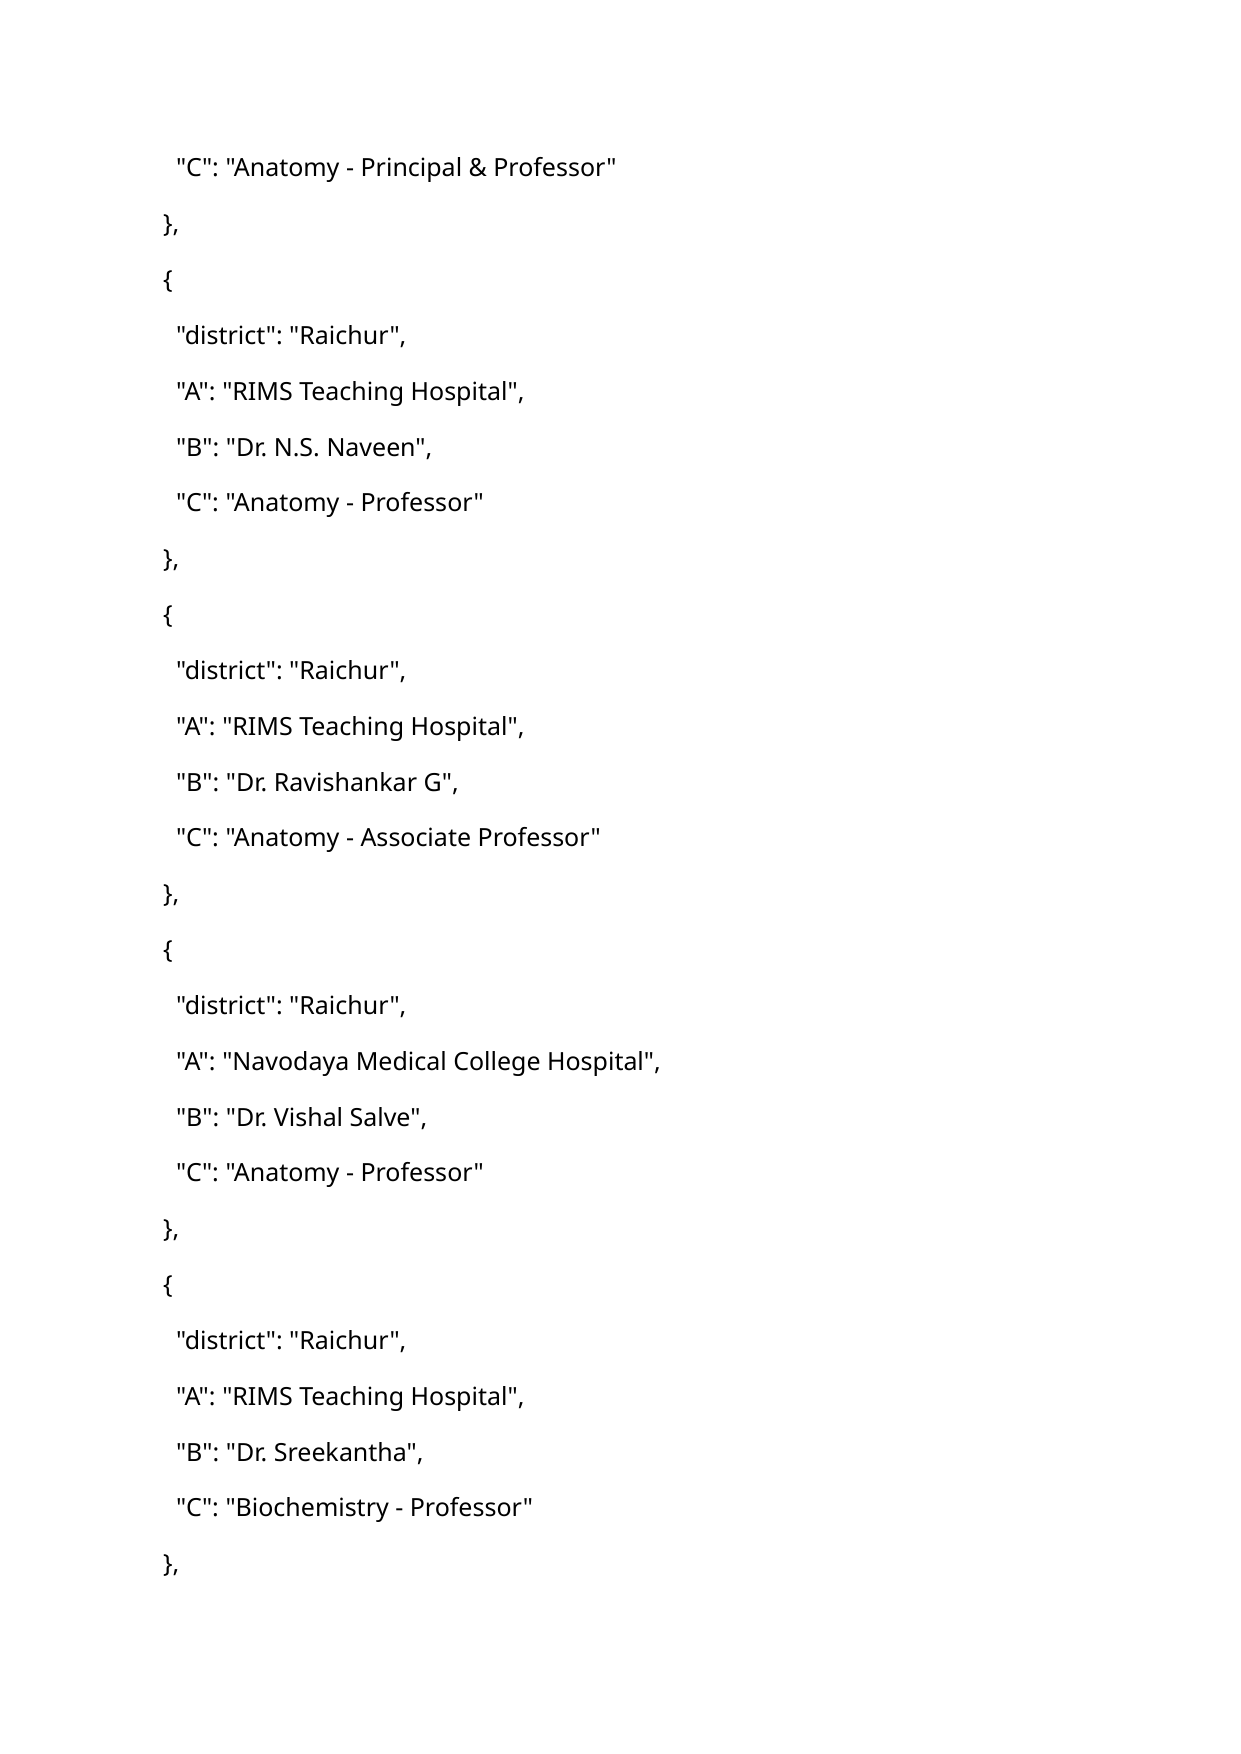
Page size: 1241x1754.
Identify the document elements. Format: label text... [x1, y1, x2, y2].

text "district": "Raichur", [150, 652, 1090, 687]
text "C": "Anatomy - Professor" [150, 1155, 1090, 1189]
text }, [150, 1546, 1090, 1580]
text "district": "Raichur", [150, 317, 1090, 352]
text }, [150, 541, 1090, 575]
text }, [150, 876, 1090, 910]
text "A": "RIMS Teaching Hospital", [150, 1378, 1090, 1412]
text "district": "Raichur", [150, 987, 1090, 1022]
text { [150, 932, 1090, 966]
text "C": "Anatomy - Principal & Professor" [150, 150, 1090, 184]
text }, [150, 206, 1090, 240]
text "B": "Dr. N.S. Naveen", [150, 429, 1090, 463]
text { [150, 1267, 1090, 1301]
text "A": "RIMS Teaching Hospital", [150, 373, 1090, 407]
text }, [150, 1211, 1090, 1245]
text { [150, 262, 1090, 296]
text "B": "Dr. Sreekantha", [150, 1434, 1090, 1468]
text "district": "Raichur", [150, 1322, 1090, 1357]
text "B": "Dr. Ravishankar G", [150, 764, 1090, 798]
text { [150, 597, 1090, 631]
text "B": "Dr. Vishal Salve", [150, 1099, 1090, 1133]
text "C": "Biochemistry - Professor" [150, 1490, 1090, 1524]
text "C": "Anatomy - Associate Professor" [150, 820, 1090, 854]
text "A": "RIMS Teaching Hospital", [150, 708, 1090, 742]
text "C": "Anatomy - Professor" [150, 485, 1090, 519]
text "A": "Navodaya Medical College Hospital", [150, 1043, 1090, 1077]
